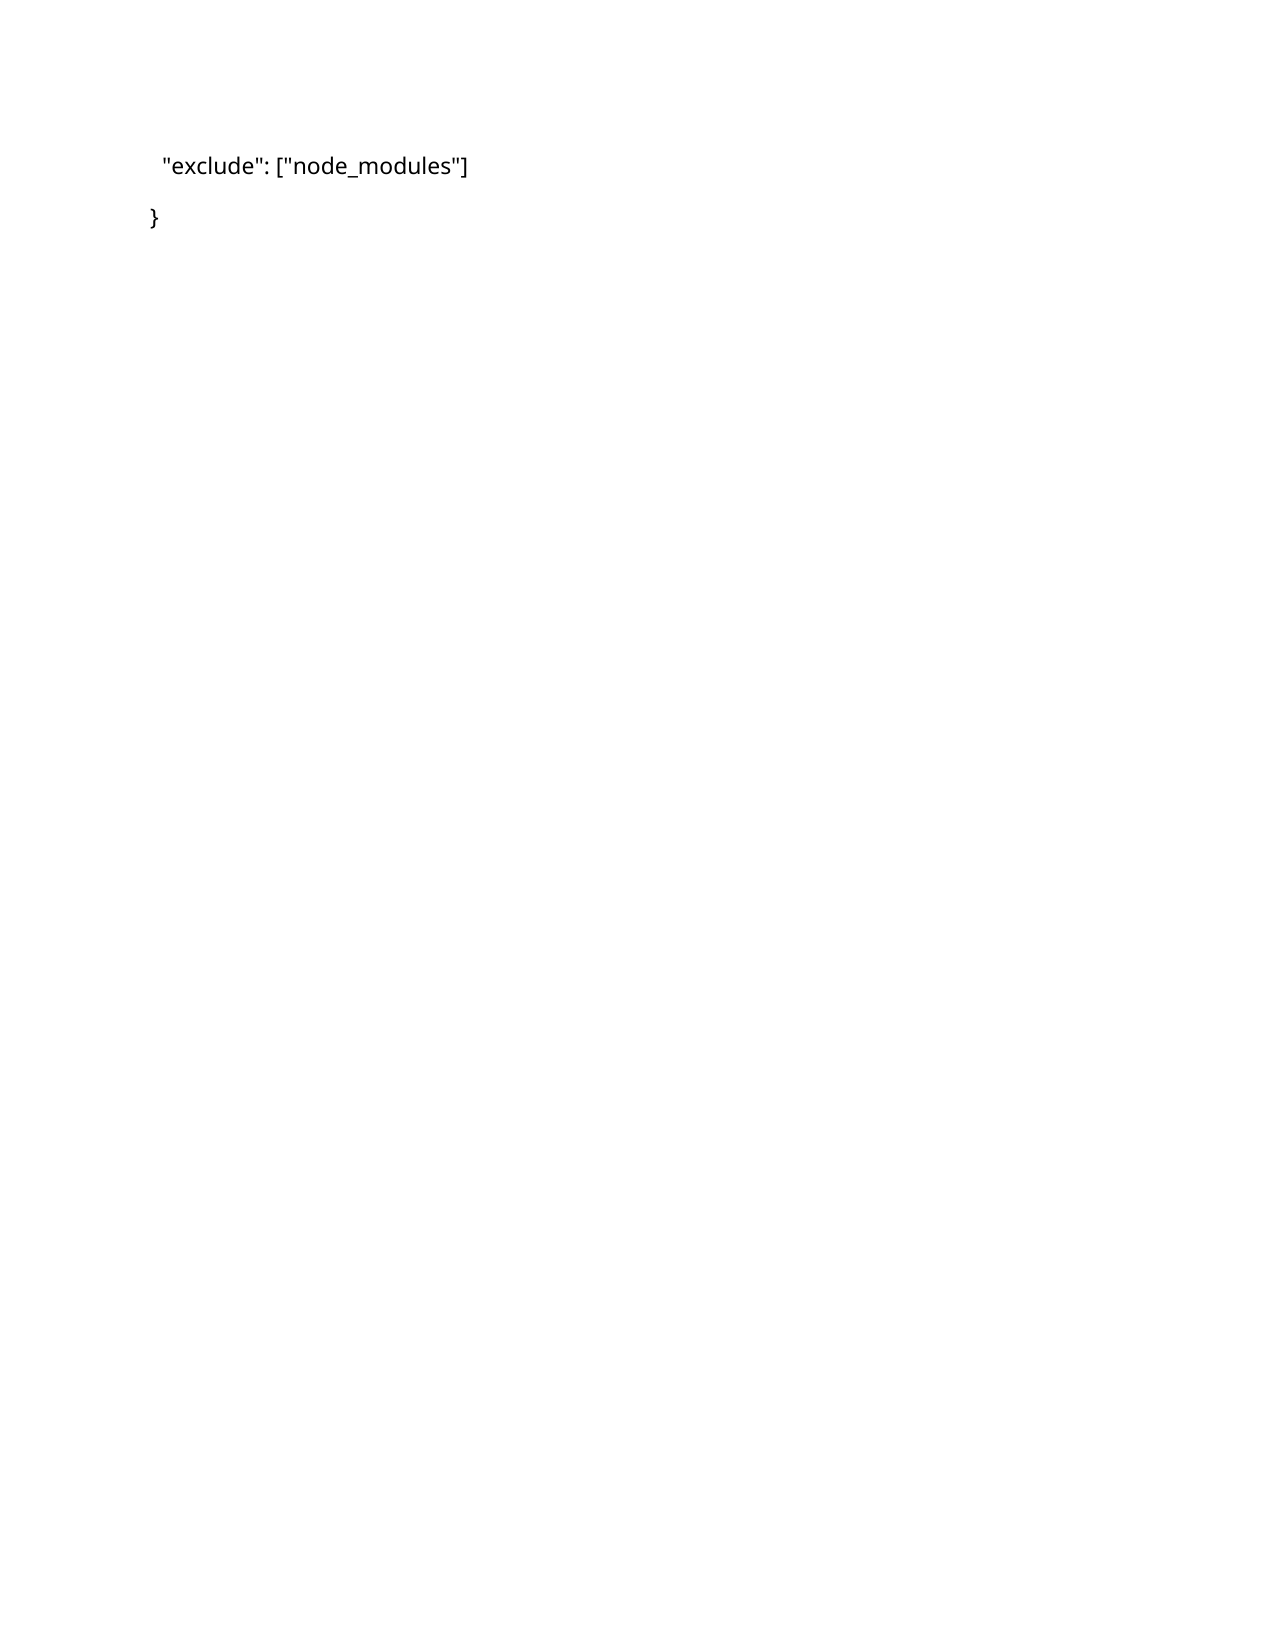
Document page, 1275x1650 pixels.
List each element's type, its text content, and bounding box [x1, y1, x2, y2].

text "exclude": ["node_modules"] [150, 150, 1125, 181]
text } [150, 200, 1125, 232]
